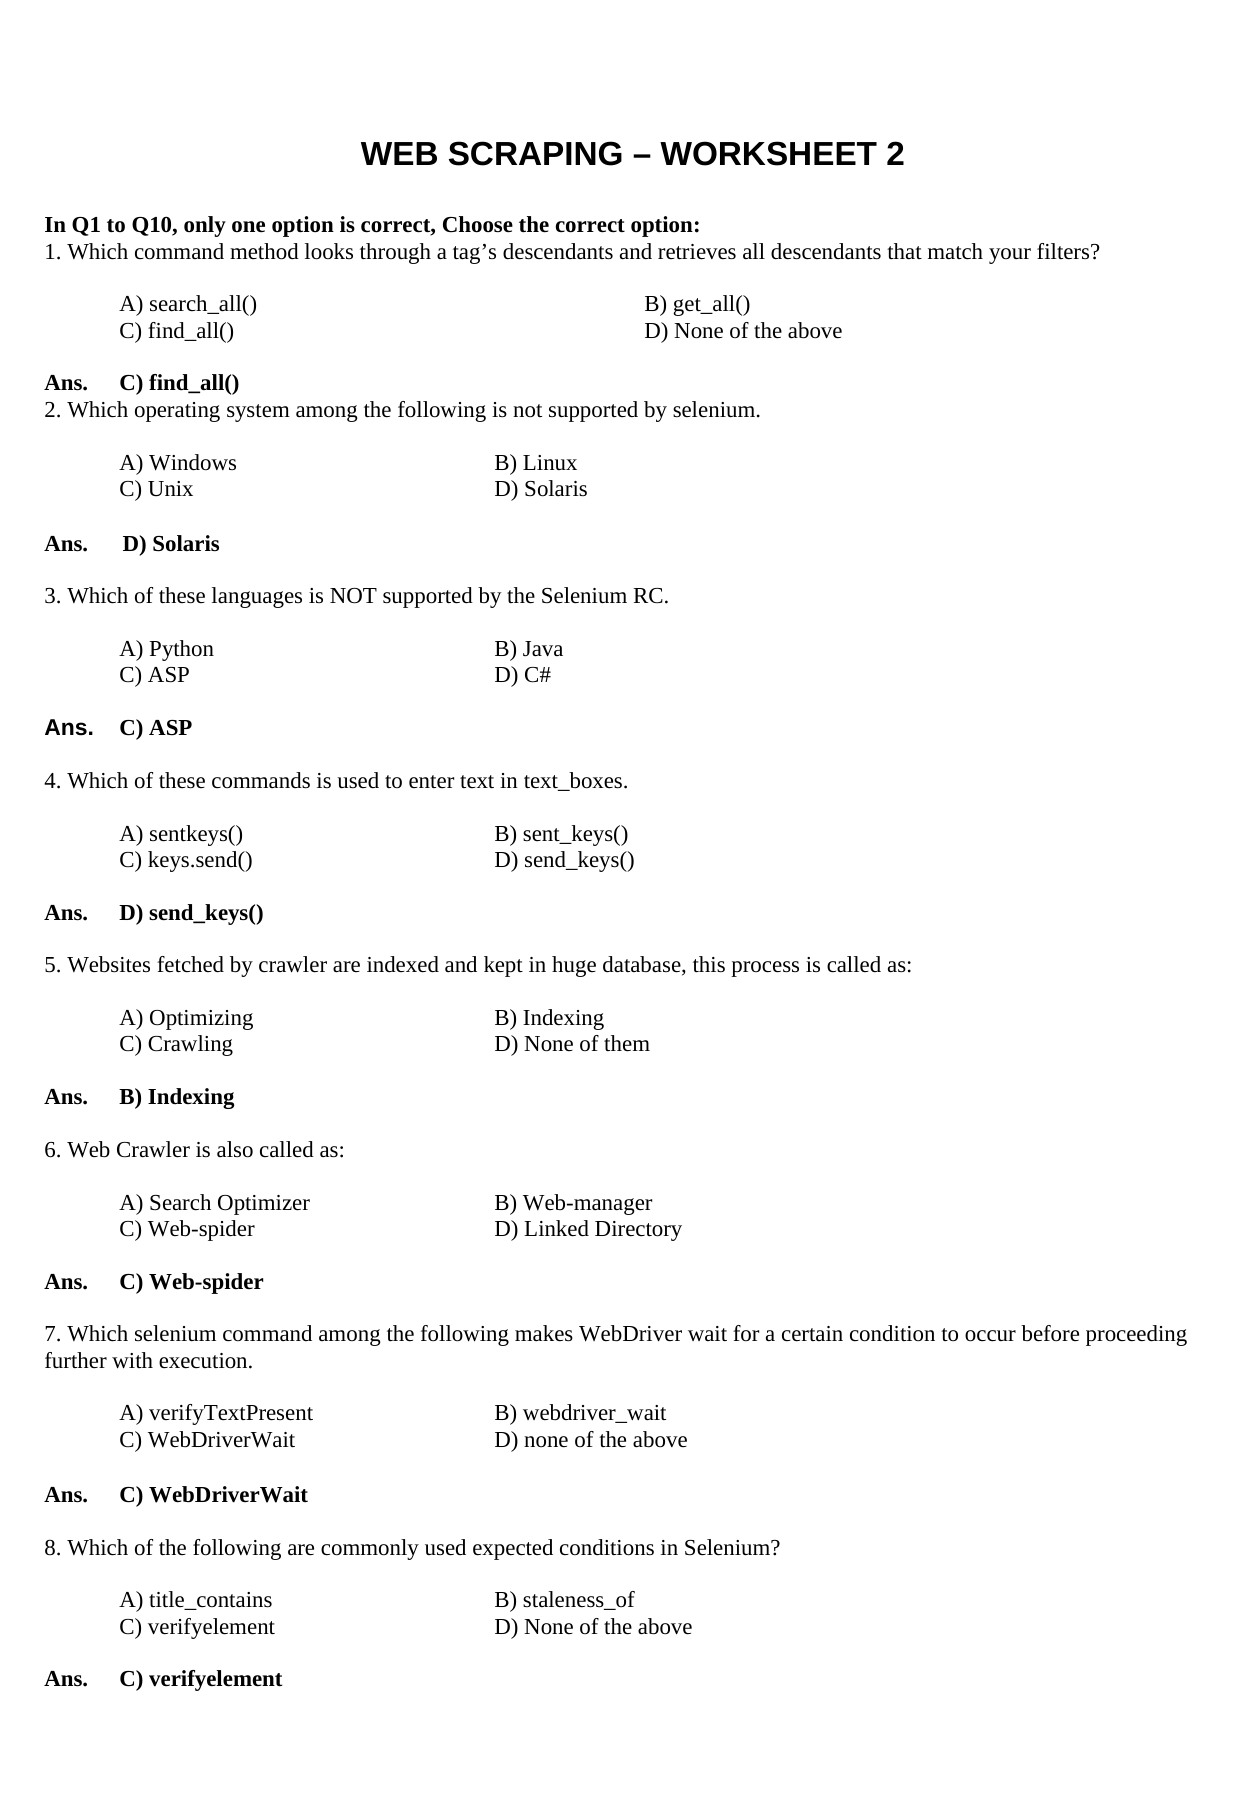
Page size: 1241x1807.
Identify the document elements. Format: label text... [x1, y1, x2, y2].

text 3. Which of these languages is NOT supported by the Selenium RC. [44, 582, 1222, 609]
text Ans. C) WebDriverWait [44, 1481, 1222, 1507]
text 2. Which operating system among the following is not supported by selenium. [44, 396, 1222, 422]
text Ans. C) ASP [44, 714, 1222, 741]
text 7. Which selenium command among the following makes WebDriver wait for a certain condition to occur before proceeding further with execution. [44, 1320, 1222, 1373]
text Ans. C) find_all() [44, 369, 1222, 396]
text 1. Which command method looks through a tag’s descendants and retrieves all descendants that match your filters? [44, 238, 1222, 264]
text C) WebDriverWait D) none of the above [119, 1426, 1222, 1452]
text A) Search Optimizer B) Web-manager [119, 1189, 1222, 1215]
text 8. Which of the following are commonly used expected conditions in Selenium? [44, 1534, 1222, 1560]
text A) Python B) Java [119, 635, 1222, 661]
text Ans. B) Indexing [44, 1083, 1222, 1109]
text C) Unix D) Solaris [119, 475, 1222, 501]
text A) Windows B) Linux [119, 448, 1222, 475]
text 5. Websites fetched by crawler are indexed and kept in huge database, this process is called as: [44, 951, 1222, 978]
text 6. Web Crawler is also called as: [44, 1136, 1222, 1162]
text 4. Which of these commands is used to enter text in text_boxes. [44, 767, 1222, 793]
text WEB SCRAPING – WORKSHEET 2 [44, 134, 1222, 173]
text A) title_contains B) staleness_of [119, 1586, 1222, 1613]
text Ans. D) Solaris [44, 530, 1222, 556]
text C) verifyelement D) None of the above [119, 1613, 1222, 1639]
text C) find_all() D) None of the above [119, 317, 1222, 343]
text In Q1 to Q10, only one option is correct, Choose the correct option: [44, 211, 1222, 238]
text A) verifyTextPresent B) webdriver_wait [119, 1399, 1222, 1426]
text A) sentkeys() B) sent_keys() [119, 820, 1222, 846]
text A) search_all() B) get_all() [119, 290, 1222, 317]
text C) Web-spider D) Linked Directory [119, 1215, 1222, 1241]
text Ans. D) send_keys() [44, 899, 1222, 925]
text C) Crawling D) None of them [119, 1031, 1222, 1057]
text A) Optimizing B) Indexing [119, 1004, 1222, 1031]
text C) keys.send() D) send_keys() [119, 846, 1222, 872]
text Ans. C) Web-spider [44, 1268, 1222, 1294]
text Ans. C) verifyelement [44, 1665, 1222, 1692]
text C) ASP D) C# [119, 661, 1222, 688]
